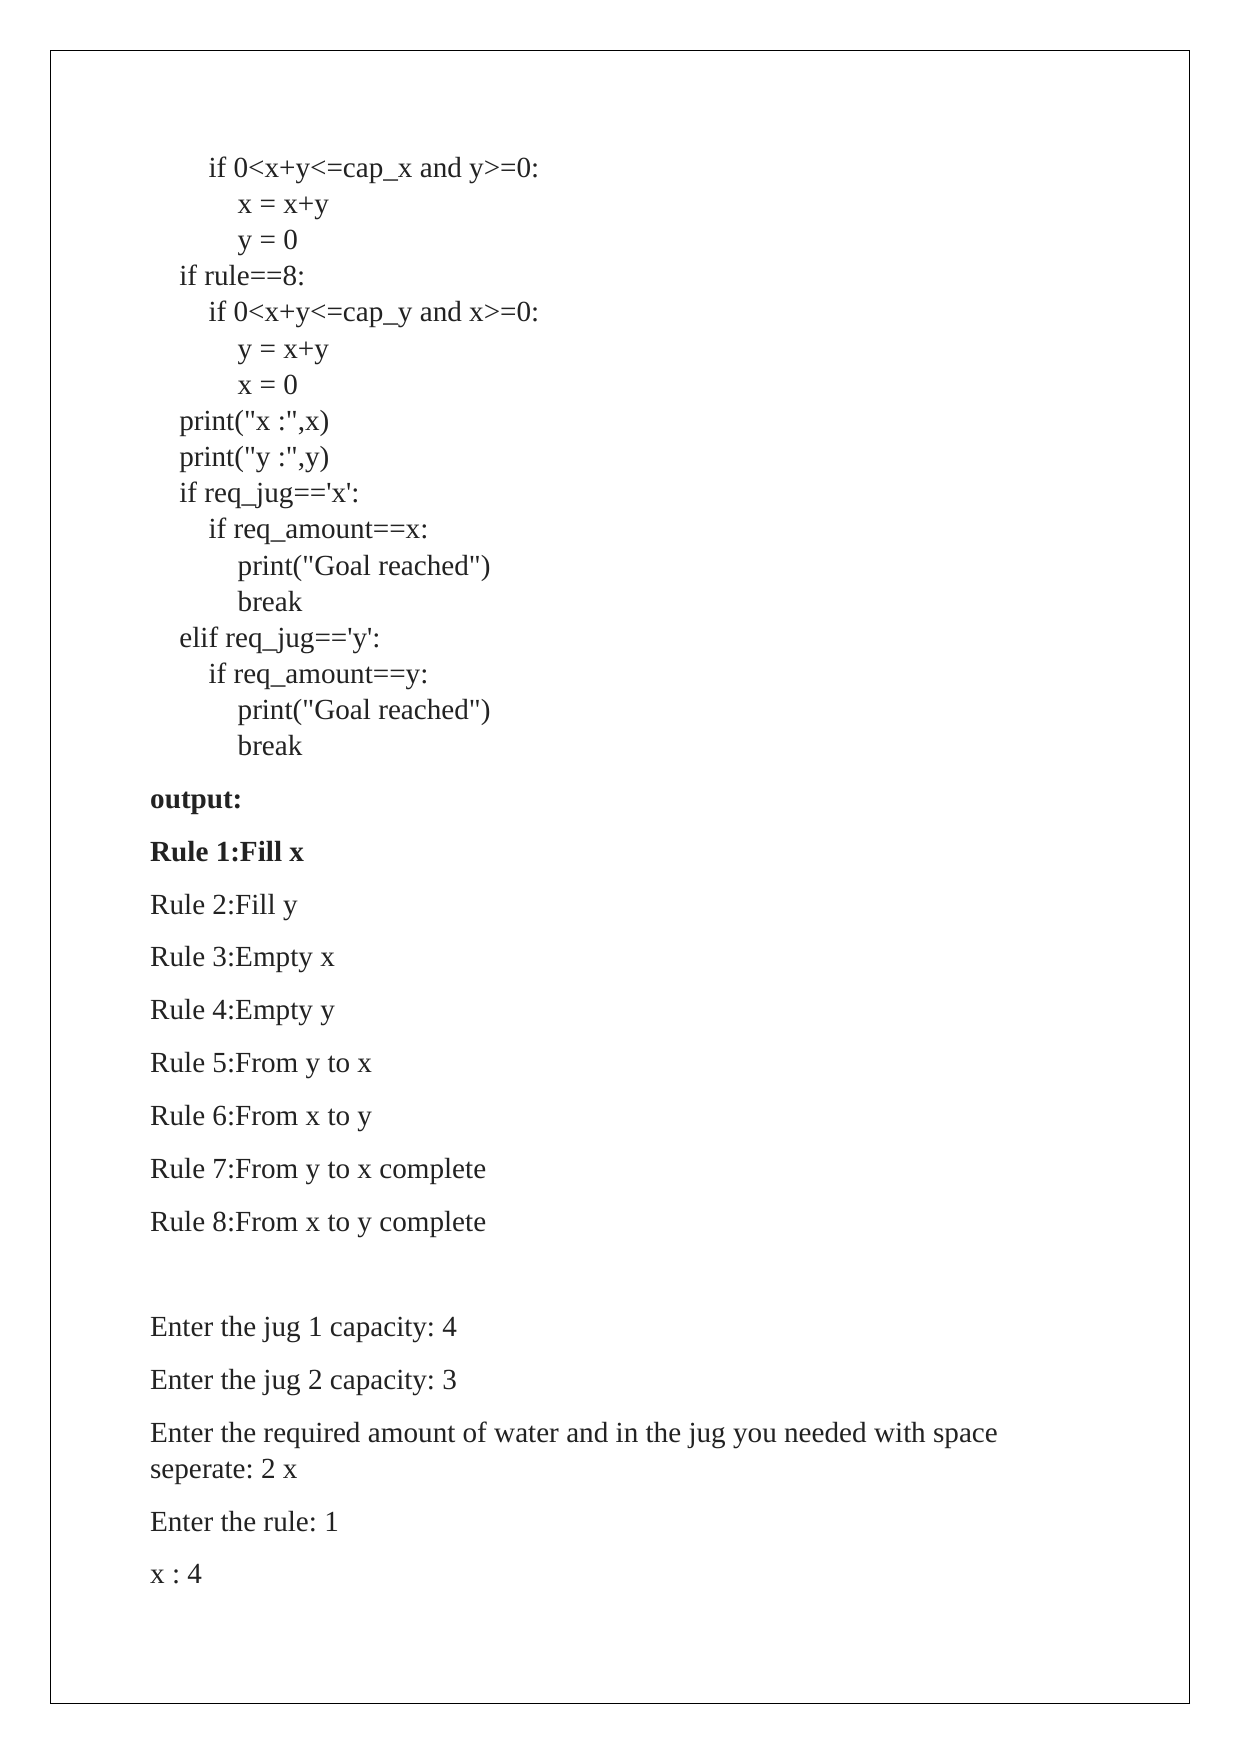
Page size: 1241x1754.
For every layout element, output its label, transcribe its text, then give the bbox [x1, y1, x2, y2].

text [150, 150, 1090, 762]
text Rule 5:From y to x [150, 1045, 1090, 1079]
text Enter the required amount of water and in the jug you needed with space seperate: 2 x [150, 1415, 1090, 1484]
text Rule 4:Empty y [150, 992, 1090, 1026]
text Enter the jug 1 capacity: 4 [150, 1309, 1090, 1343]
text output: [150, 781, 1090, 815]
text x : 4 [150, 1557, 1090, 1590]
text Enter the rule: 1 [150, 1504, 1090, 1537]
text Rule 3:Empty x [150, 939, 1090, 973]
text Rule 7:From y to x complete [150, 1151, 1090, 1184]
text Enter the jug 2 capacity: 3 [150, 1362, 1090, 1396]
text Rule 2:Fill y [150, 887, 1090, 920]
text Rule 6:From x to y [150, 1098, 1090, 1132]
text Rule 1:Fill x [150, 834, 1090, 867]
text Rule 8:From x to y complete [150, 1204, 1090, 1237]
